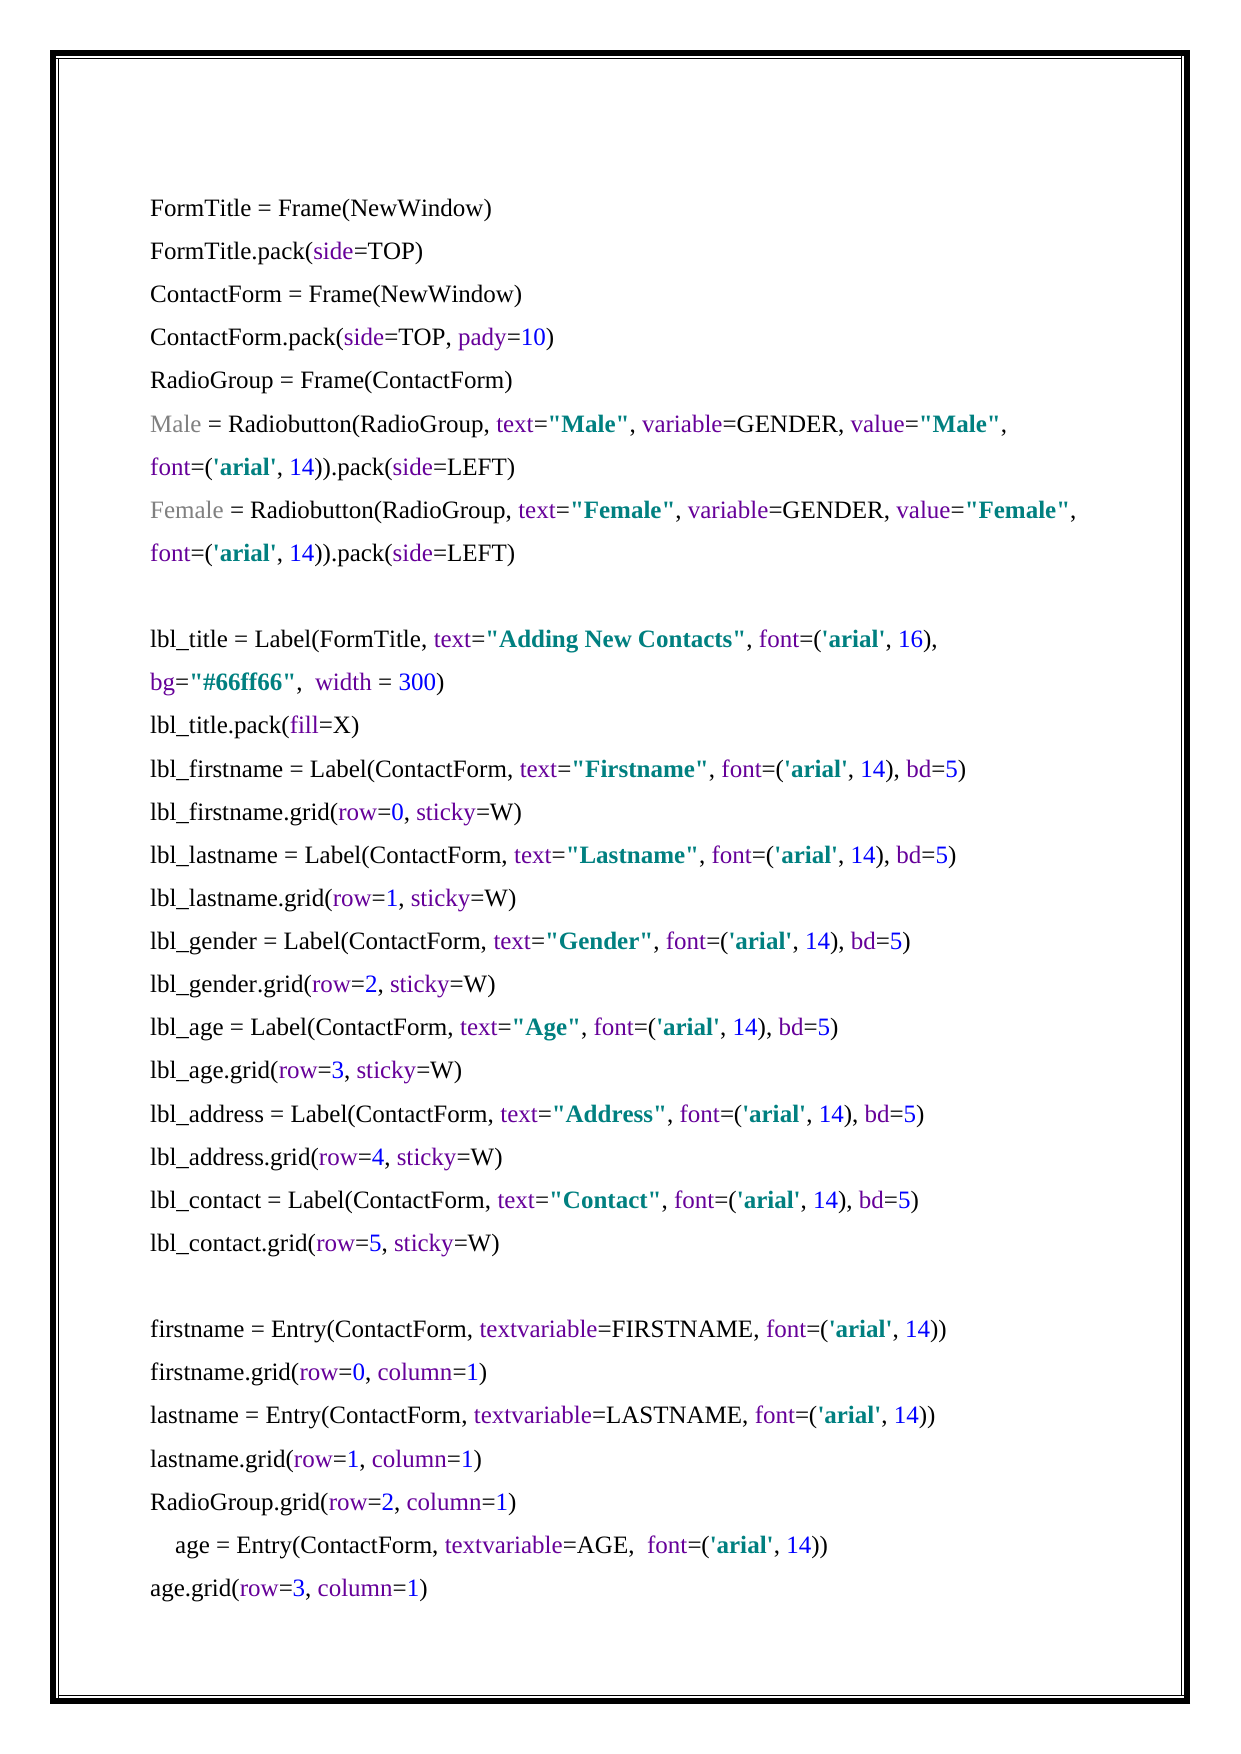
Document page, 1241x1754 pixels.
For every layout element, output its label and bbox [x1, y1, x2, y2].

list [150, 150, 1090, 1602]
